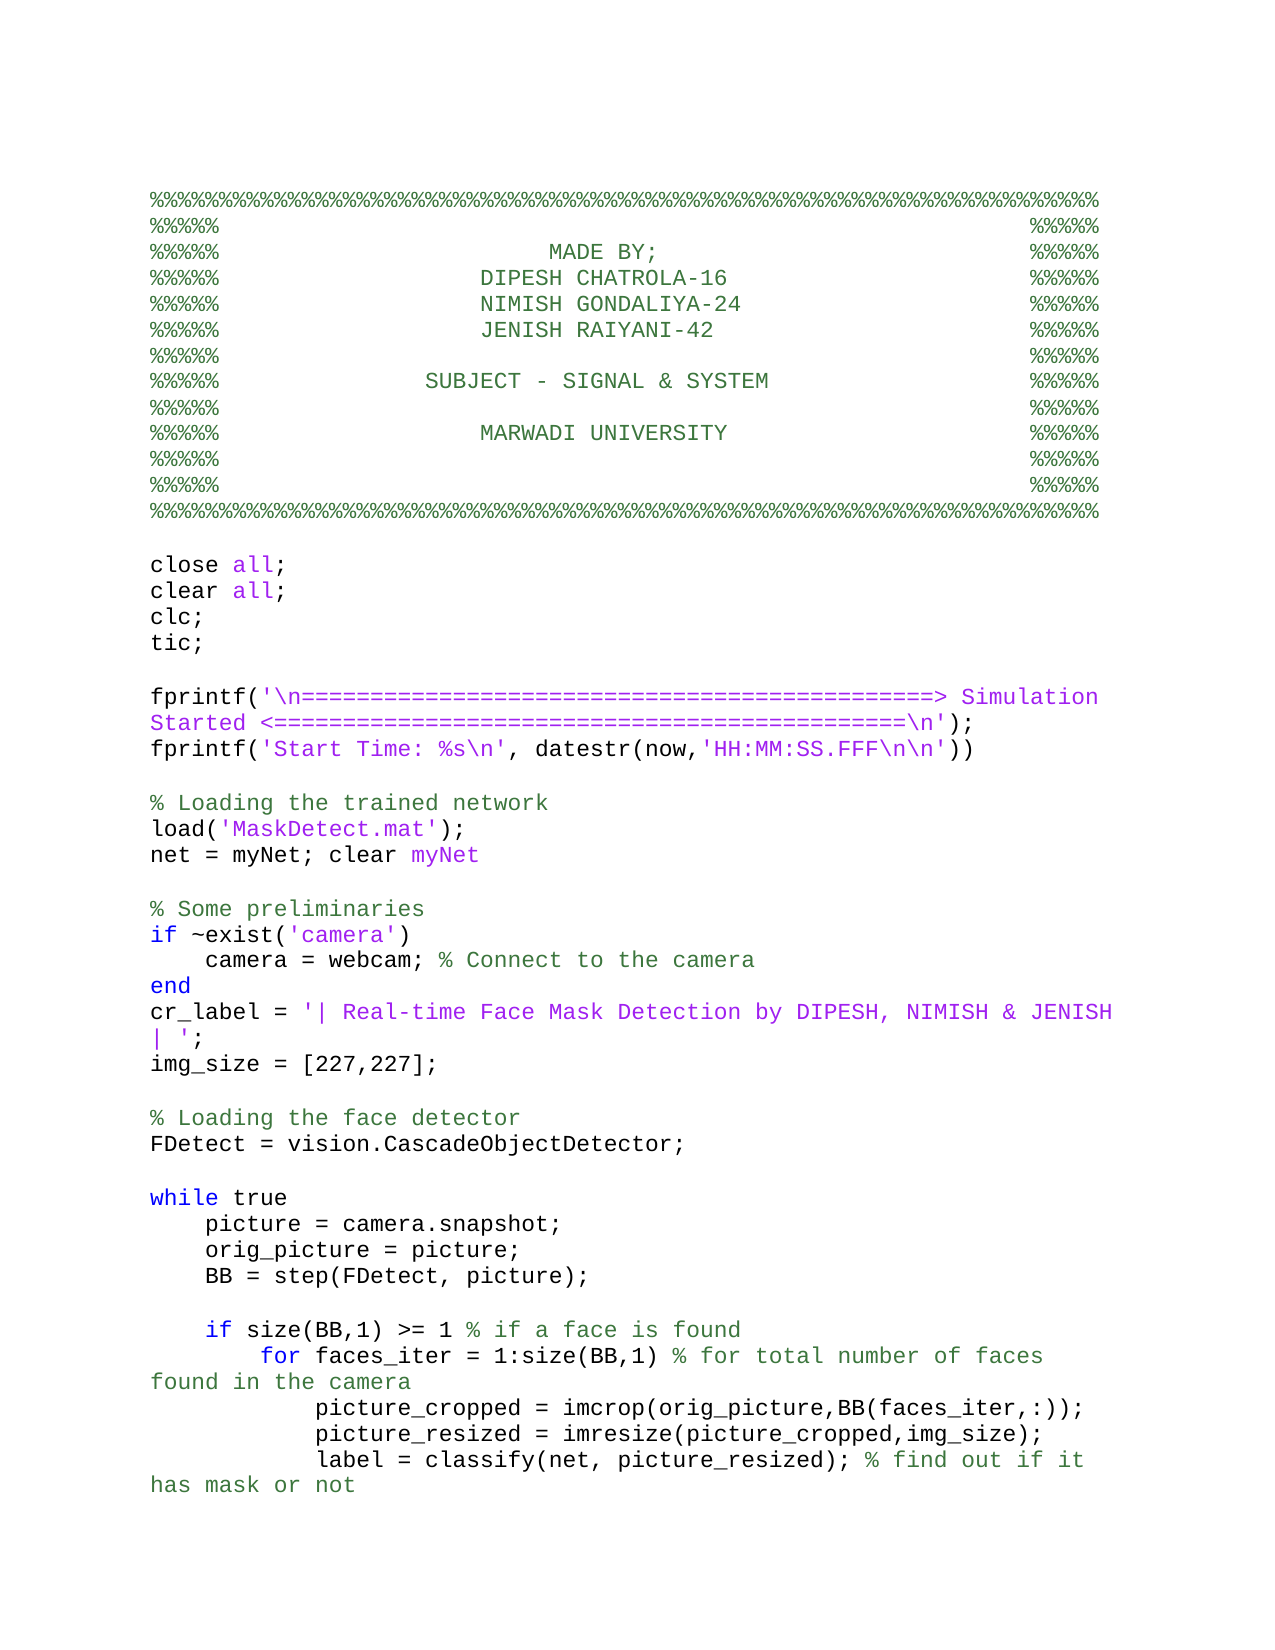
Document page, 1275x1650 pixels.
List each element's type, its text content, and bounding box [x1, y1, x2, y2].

text if ~exist('camera') [150, 923, 1125, 949]
text %%%%% NIMISH GONDALIYA-24 %%%%% [150, 292, 1125, 318]
text cr_label = '| Real-time Face Mask Detection by DIPESH, NIMISH & JENISH | '; [150, 1001, 1125, 1053]
text net = myNet; clear myNet [150, 843, 1125, 869]
text picture = camera.snapshot; [150, 1212, 1125, 1238]
text %%%%% %%%%% [150, 396, 1125, 422]
text fprintf('Start Time: %s\n', datestr(now,'HH:MM:SS.FFF\n\n')) [150, 737, 1125, 763]
text %%%%% %%%%% [150, 344, 1125, 370]
text %%%%%%%%%%%%%%%%%%%%%%%%%%%%%%%%%%%%%%%%%%%%%%%%%%%%%%%%%%%%%%%%%%%%% [150, 188, 1125, 214]
text for faces_iter = 1:size(BB,1) % for total number of faces found in the camera [150, 1344, 1125, 1396]
text %%%%% MADE BY; %%%%% [150, 240, 1125, 266]
text orig_picture = picture; [150, 1238, 1125, 1264]
text clear all; [150, 579, 1125, 605]
text % Loading the trained network [150, 791, 1125, 817]
text %%%%%%%%%%%%%%%%%%%%%%%%%%%%%%%%%%%%%%%%%%%%%%%%%%%%%%%%%%%%%%%%%%%%% [150, 499, 1125, 526]
text img_size = [227,227]; [150, 1053, 1125, 1078]
text FDetect = vision.CascadeObjectDetector; [150, 1132, 1125, 1158]
text %%%%% SUBJECT - SIGNAL & SYSTEM %%%%% [150, 370, 1125, 396]
text close all; [150, 553, 1125, 579]
text while true [150, 1186, 1125, 1212]
text picture_resized = imresize(picture_cropped,img_size); [150, 1422, 1125, 1448]
text tic; [150, 631, 1125, 657]
text % Some preliminaries [150, 897, 1125, 923]
text %%%%% %%%%% [150, 448, 1125, 474]
text %%%%% %%%%% [150, 214, 1125, 240]
text camera = webcam; % Connect to the camera [150, 949, 1125, 975]
text picture_cropped = imcrop(orig_picture,BB(faces_iter,:)); [150, 1396, 1125, 1422]
text % Loading the face detector [150, 1107, 1125, 1132]
text %%%%% JENISH RAIYANI-42 %%%%% [150, 318, 1125, 344]
text %%%%% MARWADI UNIVERSITY %%%%% [150, 422, 1125, 448]
text %%%%% %%%%% [150, 474, 1125, 499]
text label = classify(net, picture_resized); % find out if it has mask or not [150, 1448, 1125, 1500]
text fprintf('\n==============================================> Simulation Started <==============================================\n'); [150, 685, 1125, 737]
text if size(BB,1) >= 1 % if a face is found [150, 1318, 1125, 1344]
text load('MaskDetect.mat'); [150, 817, 1125, 843]
text BB = step(FDetect, picture); [150, 1264, 1125, 1290]
text clc; [150, 605, 1125, 631]
text end [150, 975, 1125, 1001]
text %%%%% DIPESH CHATROLA-16 %%%%% [150, 266, 1125, 292]
